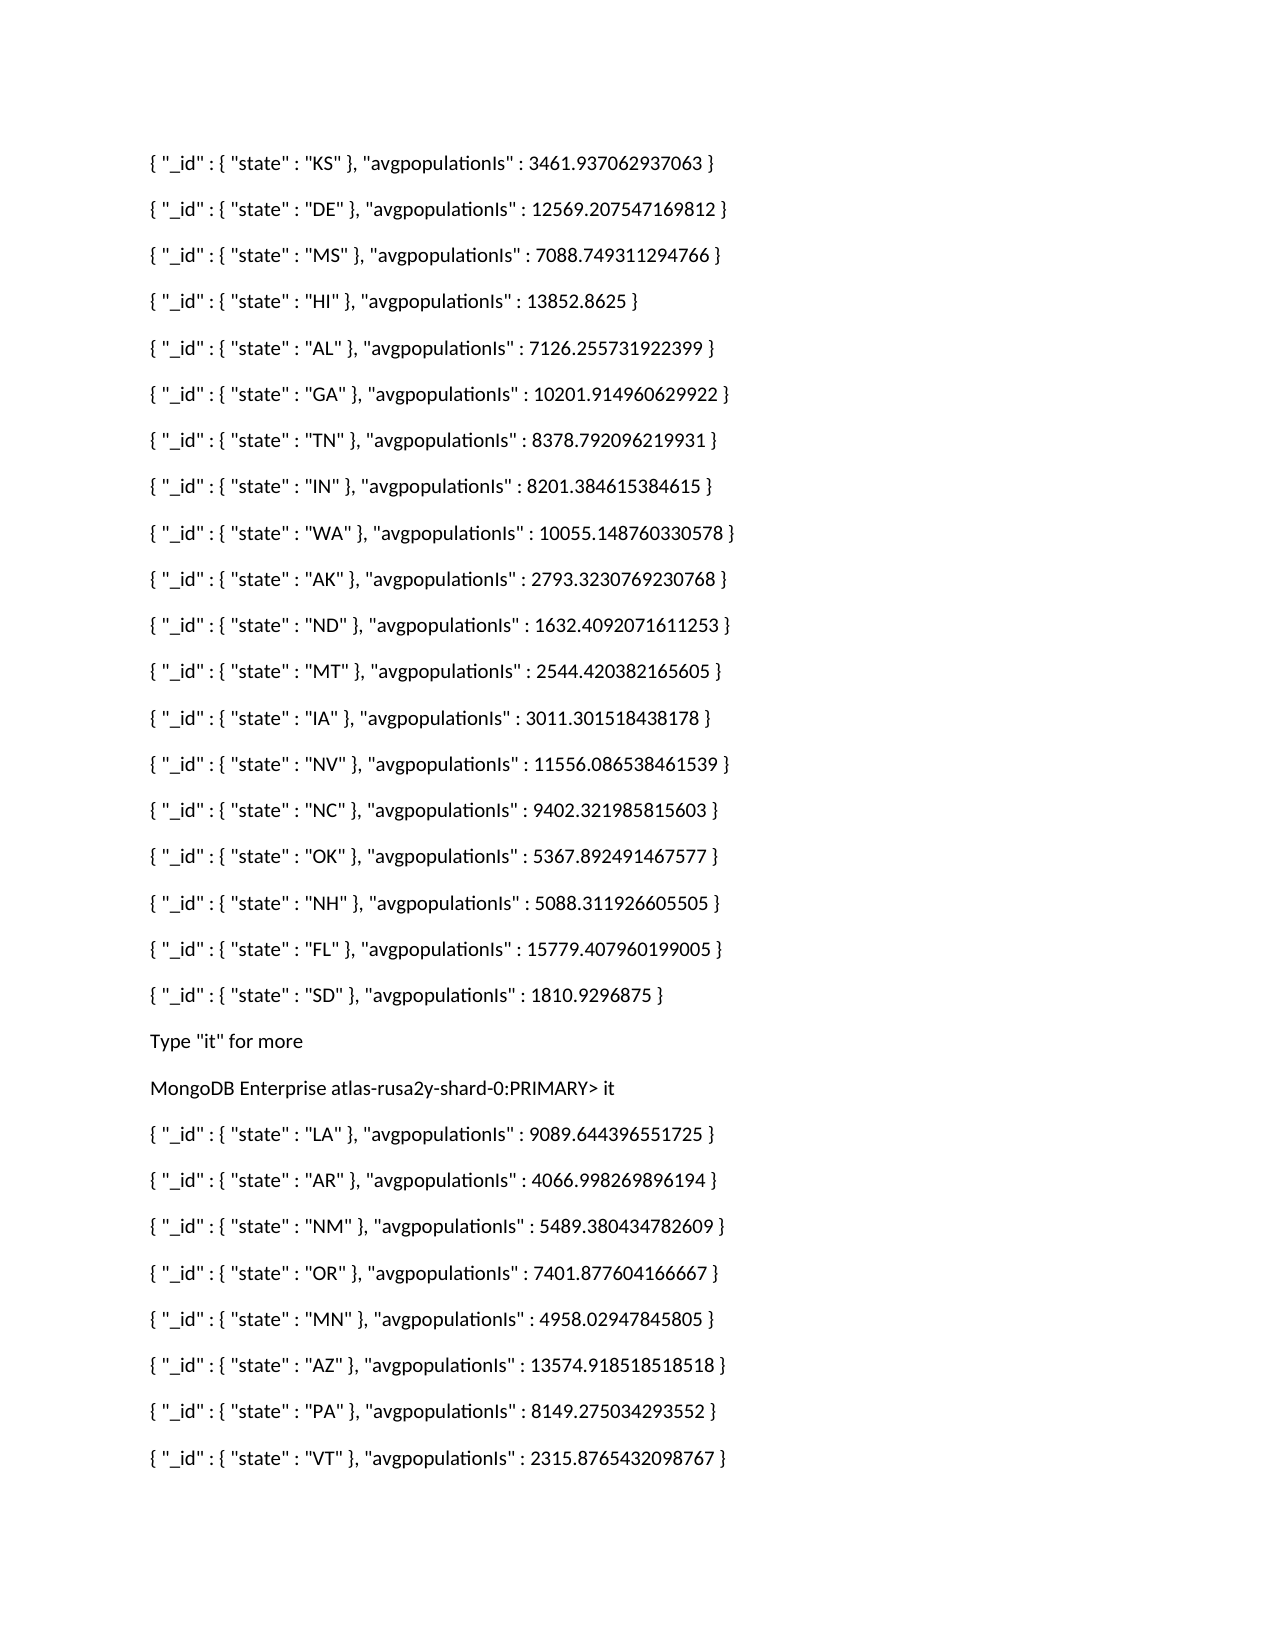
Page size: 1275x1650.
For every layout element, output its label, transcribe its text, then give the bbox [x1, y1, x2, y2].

text { "_id" : { "state" : "FL" }, "avgpopulationIs" : 15779.407960199005 } [150, 936, 1125, 962]
text { "_id" : { "state" : "MN" }, "avgpopulationIs" : 4958.02947845805 } [150, 1306, 1125, 1332]
text { "_id" : { "state" : "OK" }, "avgpopulationIs" : 5367.892491467577 } [150, 844, 1125, 869]
text { "_id" : { "state" : "IA" }, "avgpopulationIs" : 3011.301518438178 } [150, 705, 1125, 730]
text { "_id" : { "state" : "MS" }, "avgpopulationIs" : 7088.749311294766 } [150, 242, 1125, 268]
text { "_id" : { "state" : "SD" }, "avgpopulationIs" : 1810.9296875 } [150, 982, 1125, 1008]
text { "_id" : { "state" : "NC" }, "avgpopulationIs" : 9402.321985815603 } [150, 797, 1125, 823]
text { "_id" : { "state" : "OR" }, "avgpopulationIs" : 7401.877604166667 } [150, 1260, 1125, 1285]
text { "_id" : { "state" : "IN" }, "avgpopulationIs" : 8201.384615384615 } [150, 474, 1125, 499]
text { "_id" : { "state" : "AL" }, "avgpopulationIs" : 7126.255731922399 } [150, 335, 1125, 360]
text { "_id" : { "state" : "GA" }, "avgpopulationIs" : 10201.914960629922 } [150, 381, 1125, 407]
text Type "it" for more [150, 1029, 1125, 1054]
text MongoDB Enterprise atlas-rusa2y-shard-0:PRIMARY> it [150, 1075, 1125, 1100]
text { "_id" : { "state" : "VT" }, "avgpopulationIs" : 2315.8765432098767 } [150, 1445, 1125, 1470]
text { "_id" : { "state" : "WA" }, "avgpopulationIs" : 10055.148760330578 } [150, 520, 1125, 545]
text { "_id" : { "state" : "NV" }, "avgpopulationIs" : 11556.086538461539 } [150, 751, 1125, 777]
text { "_id" : { "state" : "ND" }, "avgpopulationIs" : 1632.4092071611253 } [150, 612, 1125, 638]
text { "_id" : { "state" : "LA" }, "avgpopulationIs" : 9089.644396551725 } [150, 1121, 1125, 1147]
text { "_id" : { "state" : "NM" }, "avgpopulationIs" : 5489.380434782609 } [150, 1214, 1125, 1239]
text { "_id" : { "state" : "PA" }, "avgpopulationIs" : 8149.275034293552 } [150, 1399, 1125, 1424]
text { "_id" : { "state" : "KS" }, "avgpopulationIs" : 3461.937062937063 } [150, 150, 1125, 175]
text { "_id" : { "state" : "HI" }, "avgpopulationIs" : 13852.8625 } [150, 289, 1125, 314]
text { "_id" : { "state" : "AR" }, "avgpopulationIs" : 4066.998269896194 } [150, 1167, 1125, 1193]
text { "_id" : { "state" : "MT" }, "avgpopulationIs" : 2544.420382165605 } [150, 659, 1125, 684]
text { "_id" : { "state" : "AZ" }, "avgpopulationIs" : 13574.918518518518 } [150, 1352, 1125, 1378]
text { "_id" : { "state" : "DE" }, "avgpopulationIs" : 12569.207547169812 } [150, 196, 1125, 222]
text { "_id" : { "state" : "AK" }, "avgpopulationIs" : 2793.3230769230768 } [150, 566, 1125, 592]
text { "_id" : { "state" : "TN" }, "avgpopulationIs" : 8378.792096219931 } [150, 427, 1125, 453]
text { "_id" : { "state" : "NH" }, "avgpopulationIs" : 5088.311926605505 } [150, 890, 1125, 915]
